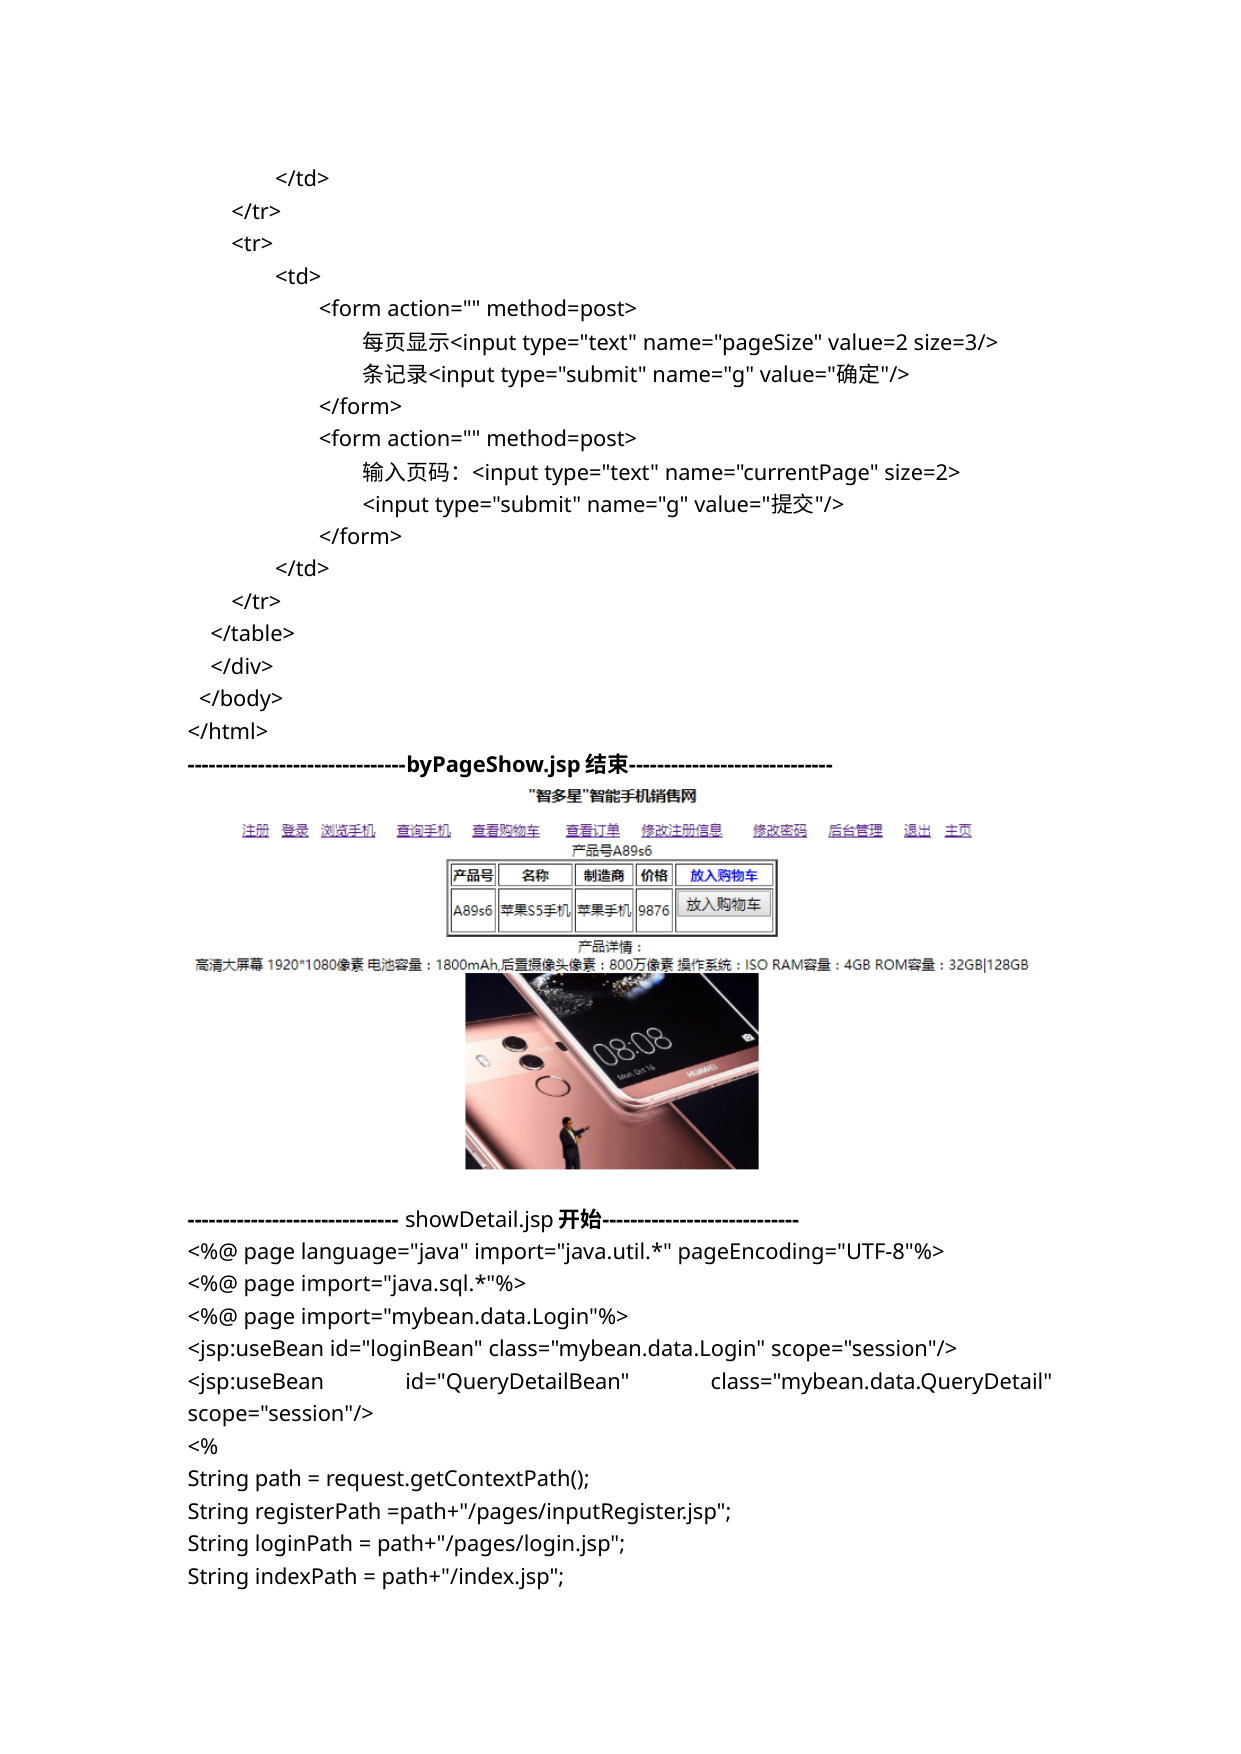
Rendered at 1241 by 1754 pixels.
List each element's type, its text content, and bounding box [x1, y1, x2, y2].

text <input type="submit" name="g" value="提交"/> [187, 487, 1053, 519]
text </table> [187, 617, 1053, 649]
text </td> [187, 552, 1053, 584]
text -------------------------------byPageShow.jsp结束----------------------------- [187, 747, 1053, 779]
text </div> [187, 649, 1053, 682]
text String path = request.getContextPath(); [187, 1462, 1053, 1494]
text String registerPath =path+"/pages/inputRegister.jsp"; [187, 1494, 1053, 1527]
text String loginPath = path+"/pages/login.jsp"; [187, 1527, 1053, 1559]
text ------------------------------ showDetail.jsp开始---------------------------- [187, 1202, 1053, 1234]
text <%@ page language="java" import="java.util.*" pageEncoding="UTF-8"%> [187, 1234, 1053, 1267]
text <jsp:useBean id="loginBean" class="mybean.data.Login" scope="session"/> [187, 1332, 1053, 1364]
text <tr> [187, 227, 1053, 259]
text </html> [187, 714, 1053, 747]
text </body> [187, 682, 1053, 714]
text <%@ page import="java.sql.*"%> [187, 1267, 1053, 1299]
text </form> [187, 519, 1053, 552]
text <td> [187, 259, 1053, 292]
text 每页显示<input type="text" name="pageSize" value=2 size=3/> [187, 324, 1053, 357]
picture [187, 779, 1053, 1192]
text </form> [187, 389, 1053, 422]
text <jsp:useBean id="QueryDetailBean" class="mybean.data.QueryDetail" scope="session"/> [187, 1364, 1053, 1429]
text </tr> [187, 194, 1053, 227]
text </td> [187, 162, 1053, 194]
text <%@ page import="mybean.data.Login"%> [187, 1299, 1053, 1332]
text String indexPath = path+"/index.jsp"; [187, 1559, 1053, 1592]
text <% [187, 1429, 1053, 1462]
text <form action="" method=post> [187, 292, 1053, 324]
text </tr> [187, 584, 1053, 617]
text 输入页码：<input type="text" name="currentPage" size=2> [187, 454, 1053, 487]
text 条记录<input type="submit" name="g" value="确定"/> [187, 357, 1053, 389]
text <form action="" method=post> [187, 422, 1053, 454]
